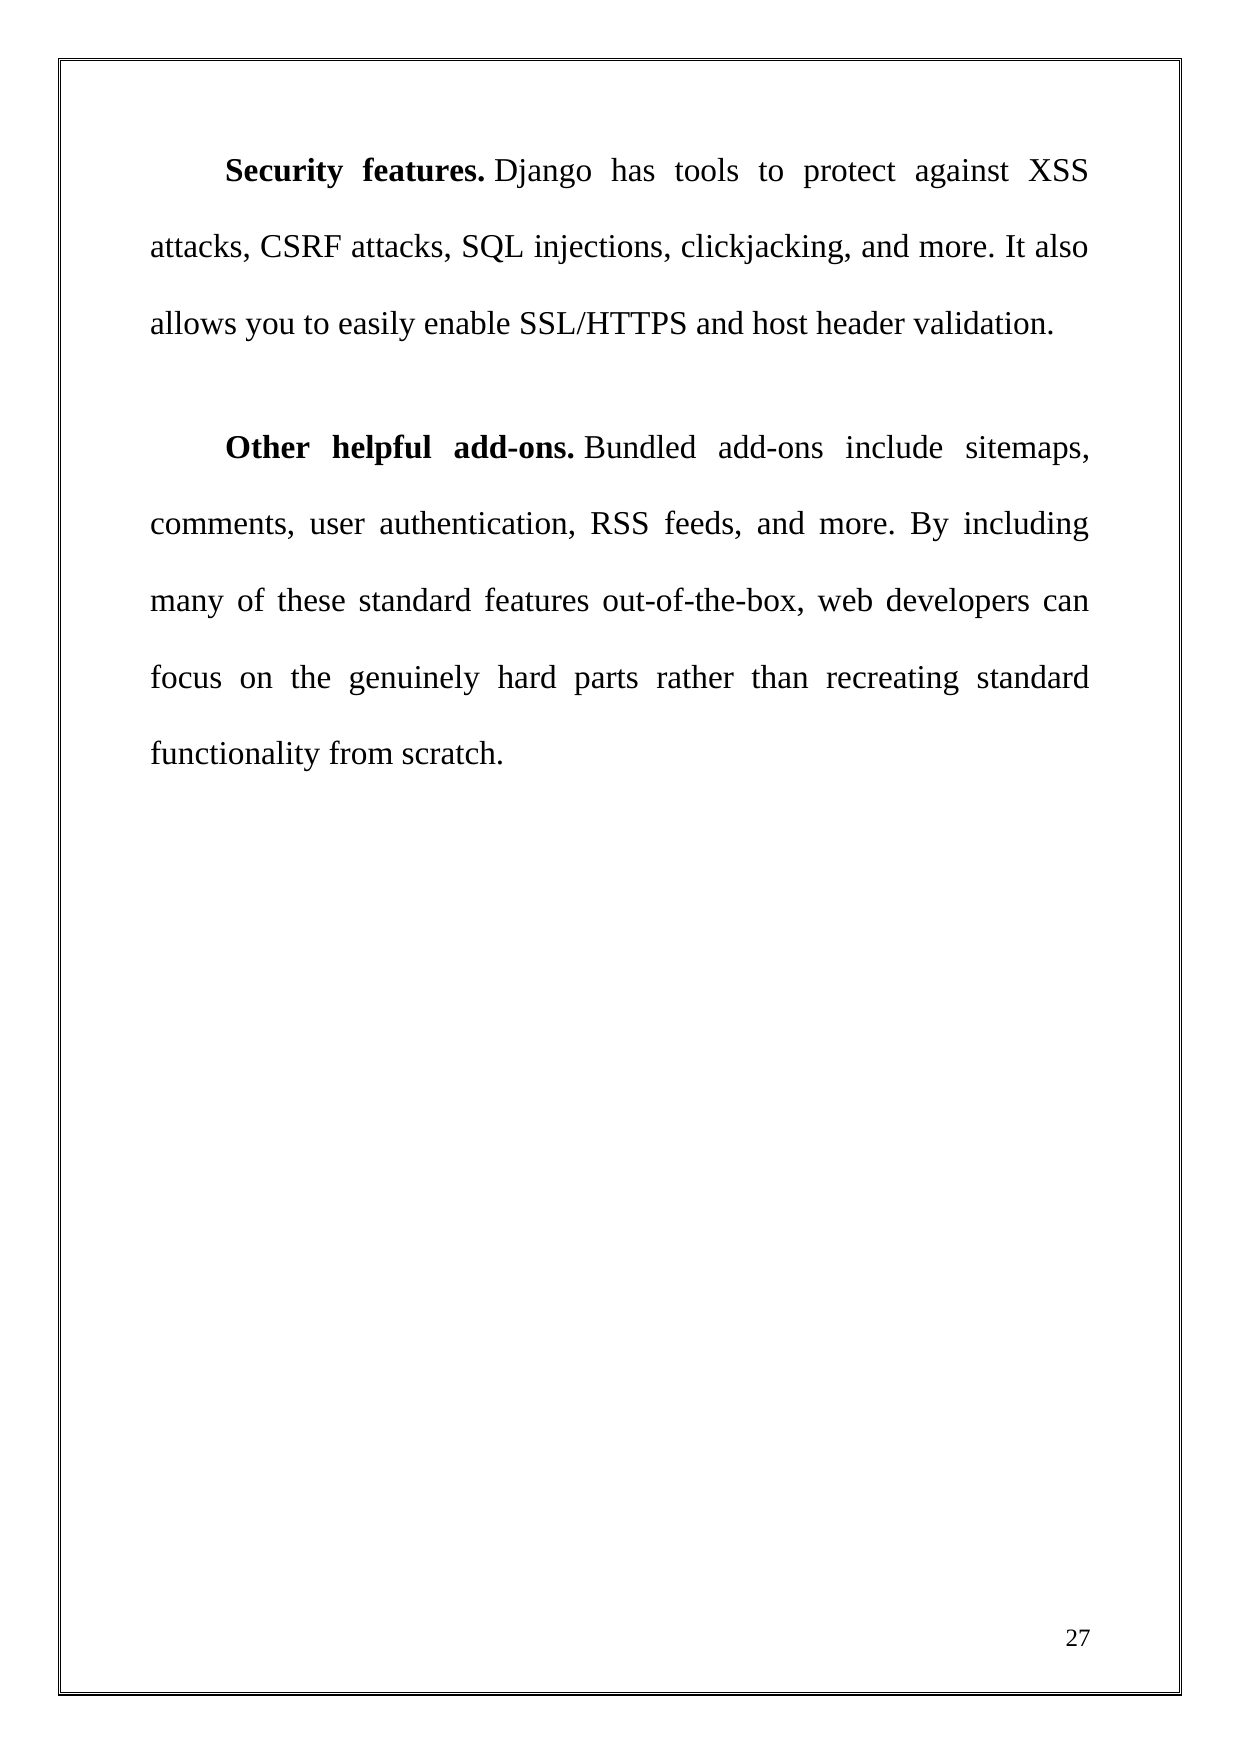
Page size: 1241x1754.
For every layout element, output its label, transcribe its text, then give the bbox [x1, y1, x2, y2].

text Security features. Django has tools to protect against XSS attacks, CSRF attacks, SQL injections, clickjacking, and more. It also allows you to easily enable SSL/HTTPS and host header validation. [150, 150, 1090, 342]
text Other helpful add-ons. Bundled add-ons include sitemaps, comments, user authentication, RSS feeds, and more. By including many of these standard features out-of-the-box, web developers can focus on the genuinely hard parts rather than recreating standard functionality from scratch. [150, 427, 1090, 772]
